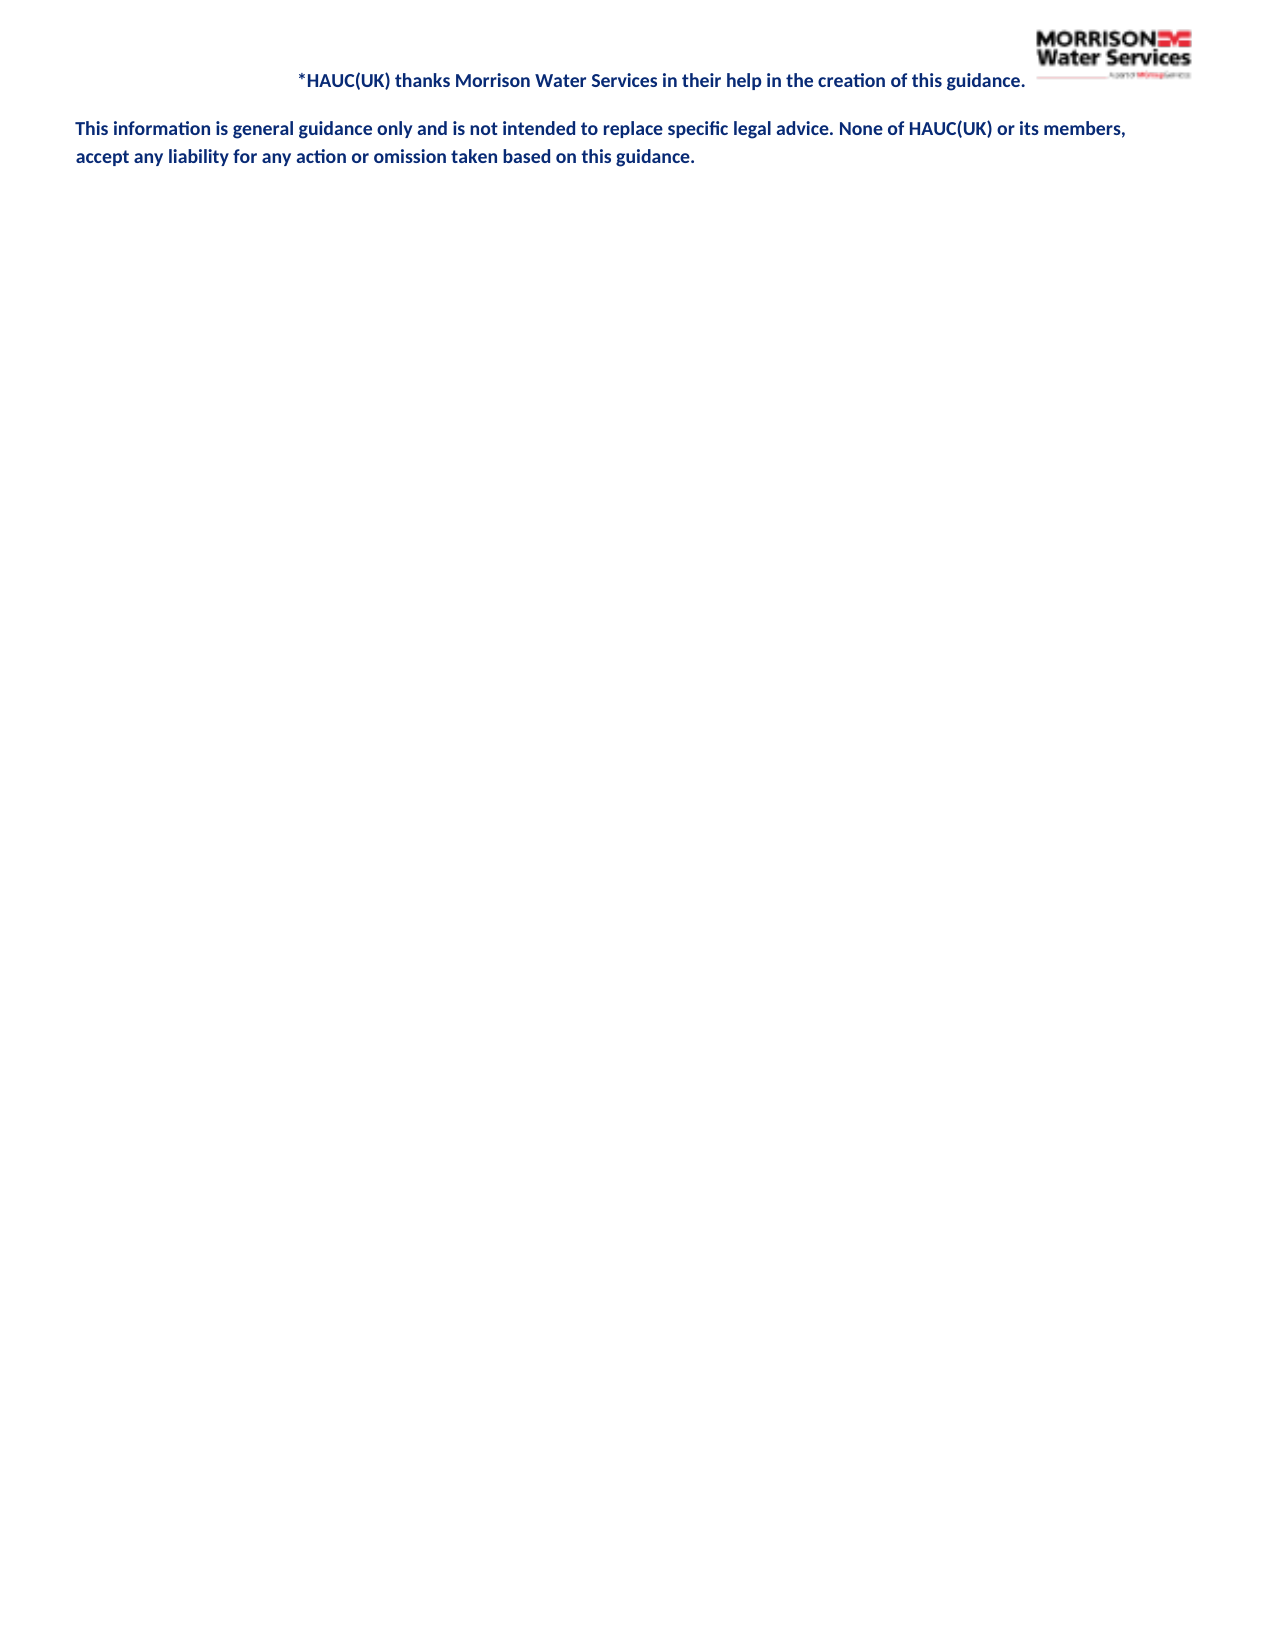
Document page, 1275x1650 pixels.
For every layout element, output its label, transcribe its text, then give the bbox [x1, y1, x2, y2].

picture [1031, 26, 1196, 88]
text This information is general guidance only and is not intended to replace specific legal advice. None of HAUC(UK) or its members, accept any liability for any action or omission taken based on this guidance. [75, 116, 1187, 168]
text *HAUC(UK) thanks Morrison Water Services in their help in the creation of this guidance. [54, 26, 1196, 92]
